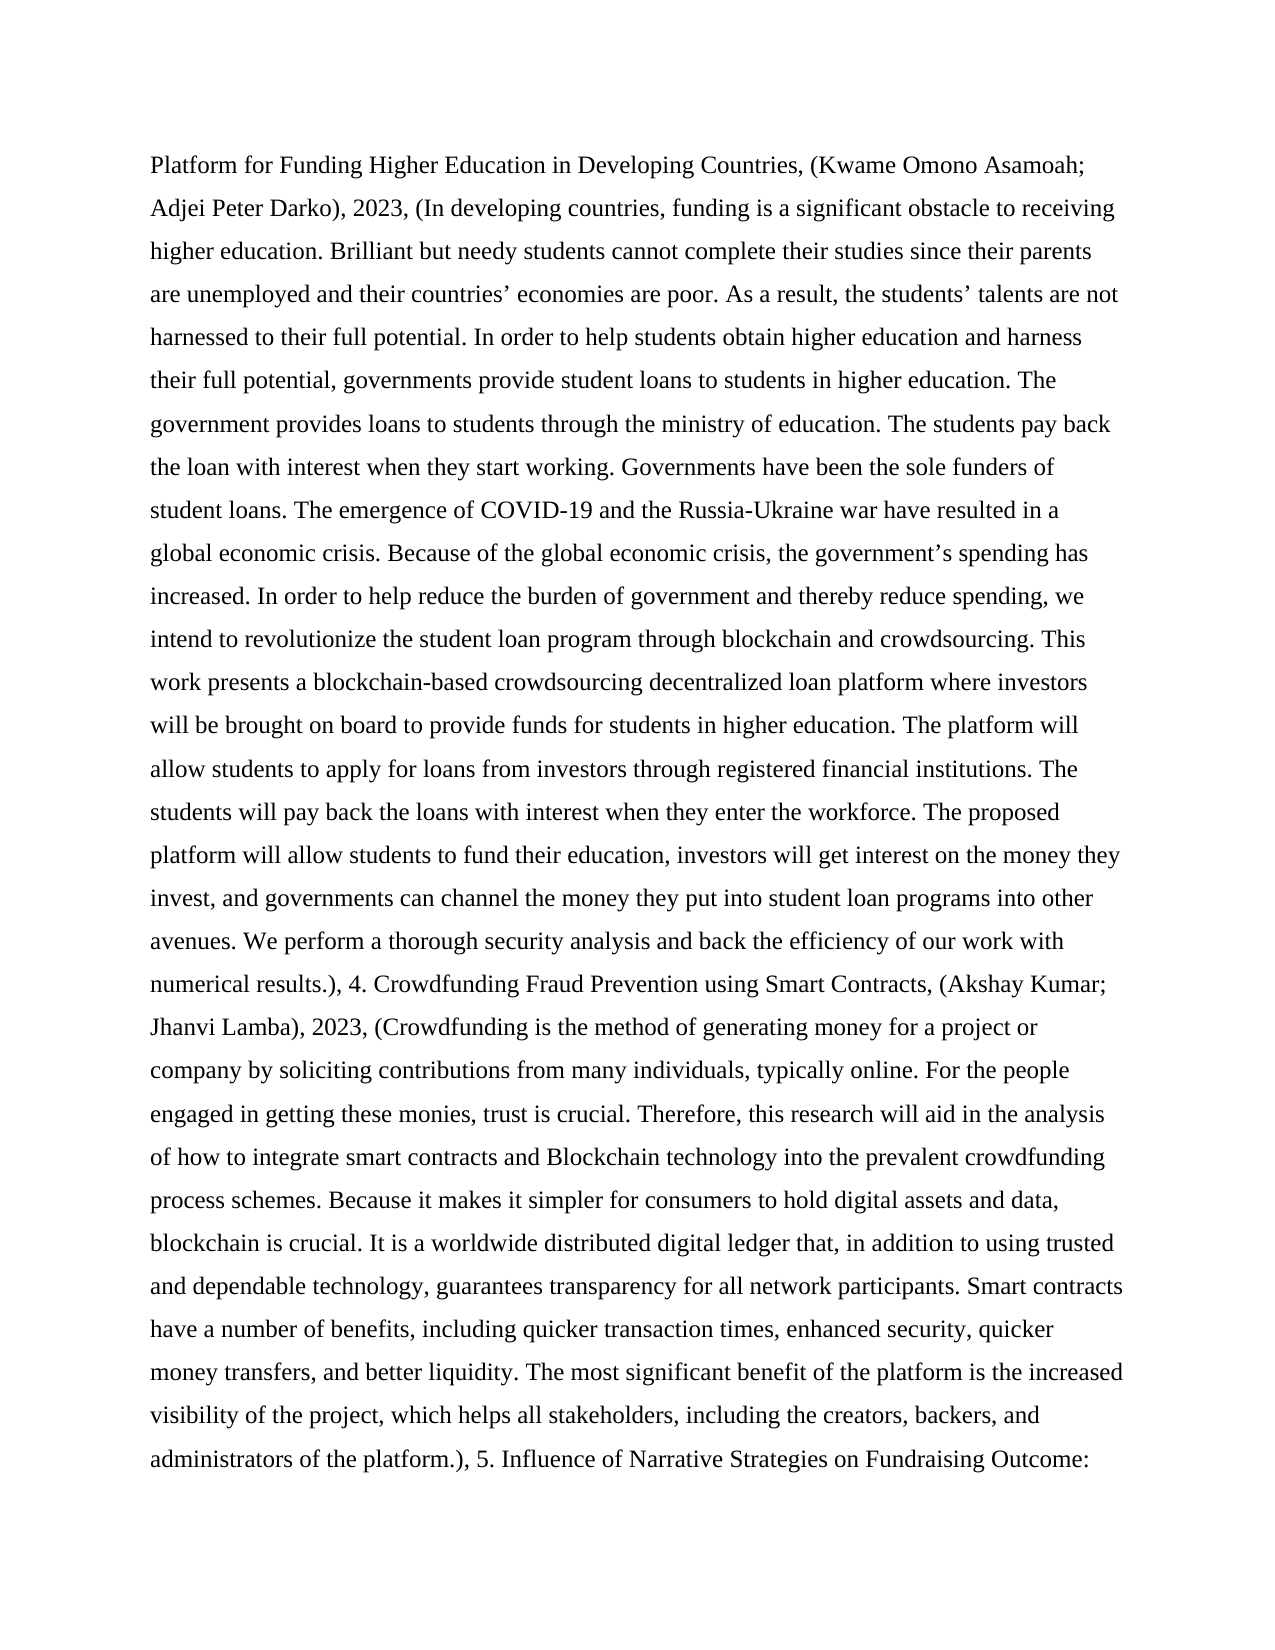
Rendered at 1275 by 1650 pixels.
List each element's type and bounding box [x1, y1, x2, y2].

text [150, 150, 1125, 1472]
